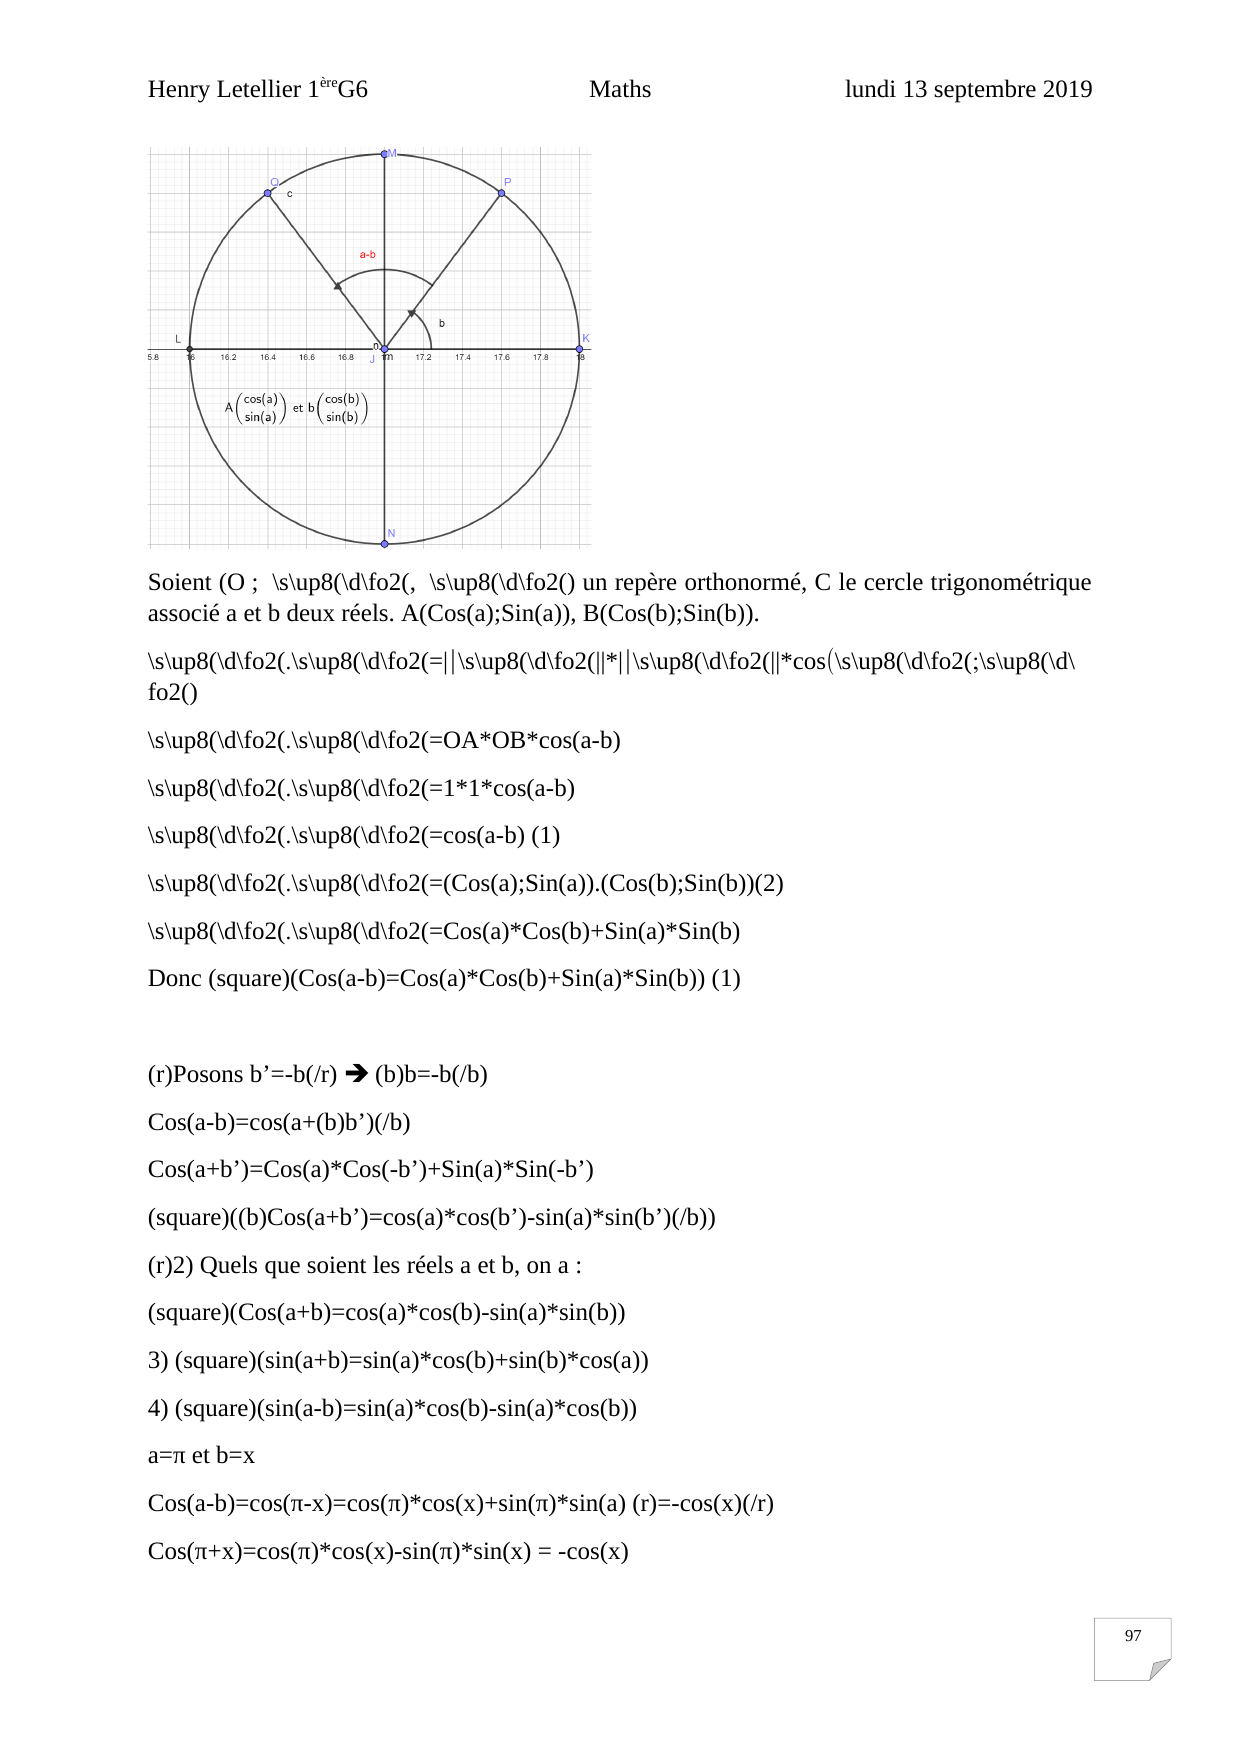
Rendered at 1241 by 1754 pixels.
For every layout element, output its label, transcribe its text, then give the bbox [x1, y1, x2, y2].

text Cos(a-b)=cos(π-x)=cos(π)*cos(x)+sin(π)*sin(a) (r)=-cos(x)(/r) [148, 1488, 1093, 1517]
picture [147, 147, 592, 549]
text .=cos(a-b) (1) [148, 820, 1093, 849]
text 4) (square)(sin(a-b)=sin(a)*cos(b)-sin(a)*cos(b)) [148, 1393, 1093, 1422]
text Donc (square)(Cos(a-b)=Cos(a)*Cos(b)+Sin(a)*Sin(b)) (1) [148, 963, 1093, 992]
text .=OA*OB*cos(a-b) [148, 725, 1093, 754]
text Soient (O ; , ) un repère orthonormé, C le cercle trigonométrique associé a et b deux réels. A(Cos(a);Sin(a)), B(Cos(b);Sin(b)). [148, 567, 1093, 627]
text Cos(a-b)=cos(a+(b)b’)(/b) [148, 1107, 1093, 1135]
text .=Cos(a)*Cos(b)+Sin(a)*Sin(b) [148, 916, 1093, 944]
text Cos(π+x)=cos(π)*cos(x)-sin(π)*sin(x) = -cos(x) [148, 1536, 1093, 1565]
text (square)((b)Cos(a+b’)=cos(a)*cos(b’)-sin(a)*sin(b’)(/b)) [148, 1202, 1093, 1231]
text (r)2) Quels que soient les réels a et b, on a : [148, 1250, 1093, 1278]
text (r)Posons b’=-b(/r) (b)b=-b(/b) [148, 1059, 1093, 1088]
text a=π et b=x [148, 1441, 1093, 1469]
text 3) (square)(sin(a+b)=sin(a)*cos(b)+sin(b)*cos(a)) [148, 1345, 1093, 1374]
text .=1*1*cos(a-b) [148, 773, 1093, 801]
text .=(Cos(a);Sin(a)).(Cos(b);Sin(b))(2) [148, 868, 1093, 897]
text Cos(a+b’)=Cos(a)*Cos(-b’)+Sin(a)*Sin(-b’) [148, 1154, 1093, 1183]
text .=||||*||||*cos(;) [148, 646, 1093, 706]
text (square)(Cos(a+b)=cos(a)*cos(b)-sin(a)*sin(b)) [148, 1297, 1093, 1326]
